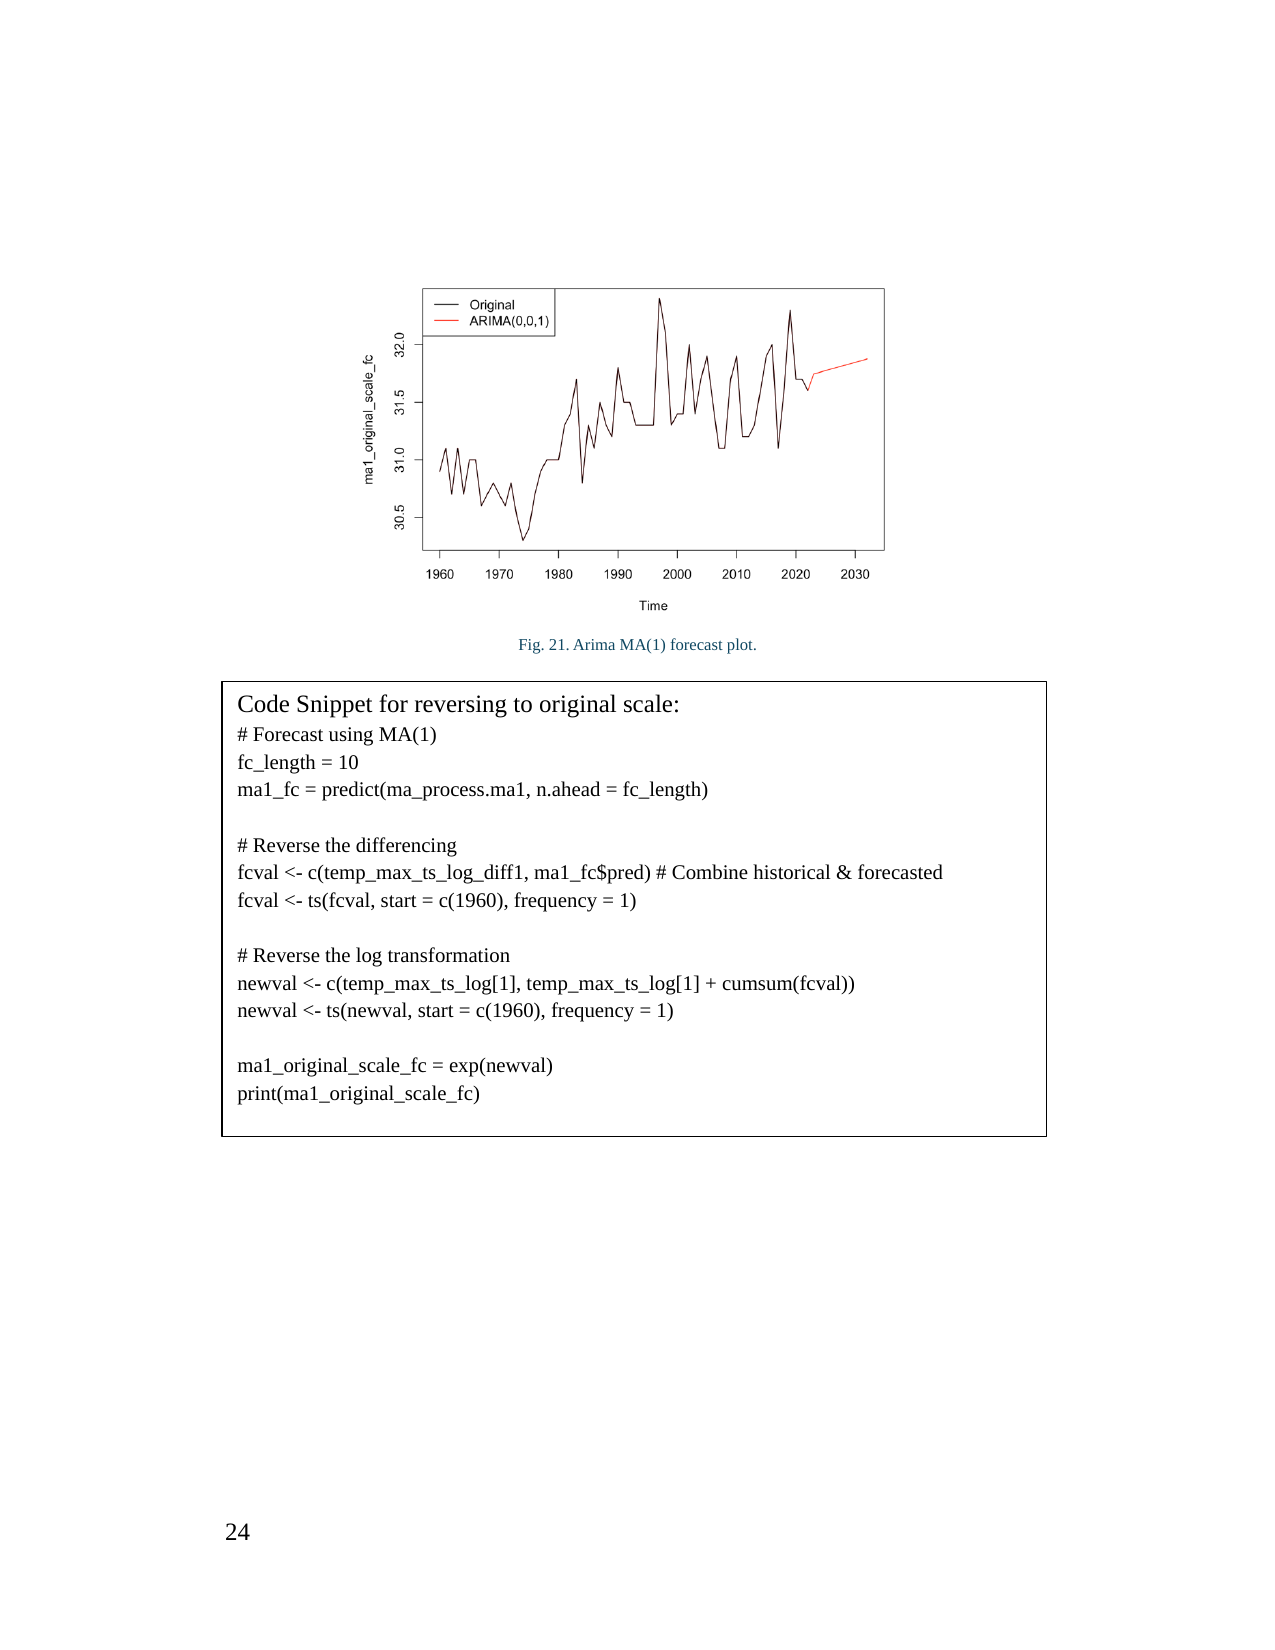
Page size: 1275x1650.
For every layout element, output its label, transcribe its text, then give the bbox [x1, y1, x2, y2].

subtitle Fig. 21. Arima MA(1) forecast plot. [225, 634, 1050, 653]
picture [358, 225, 917, 630]
